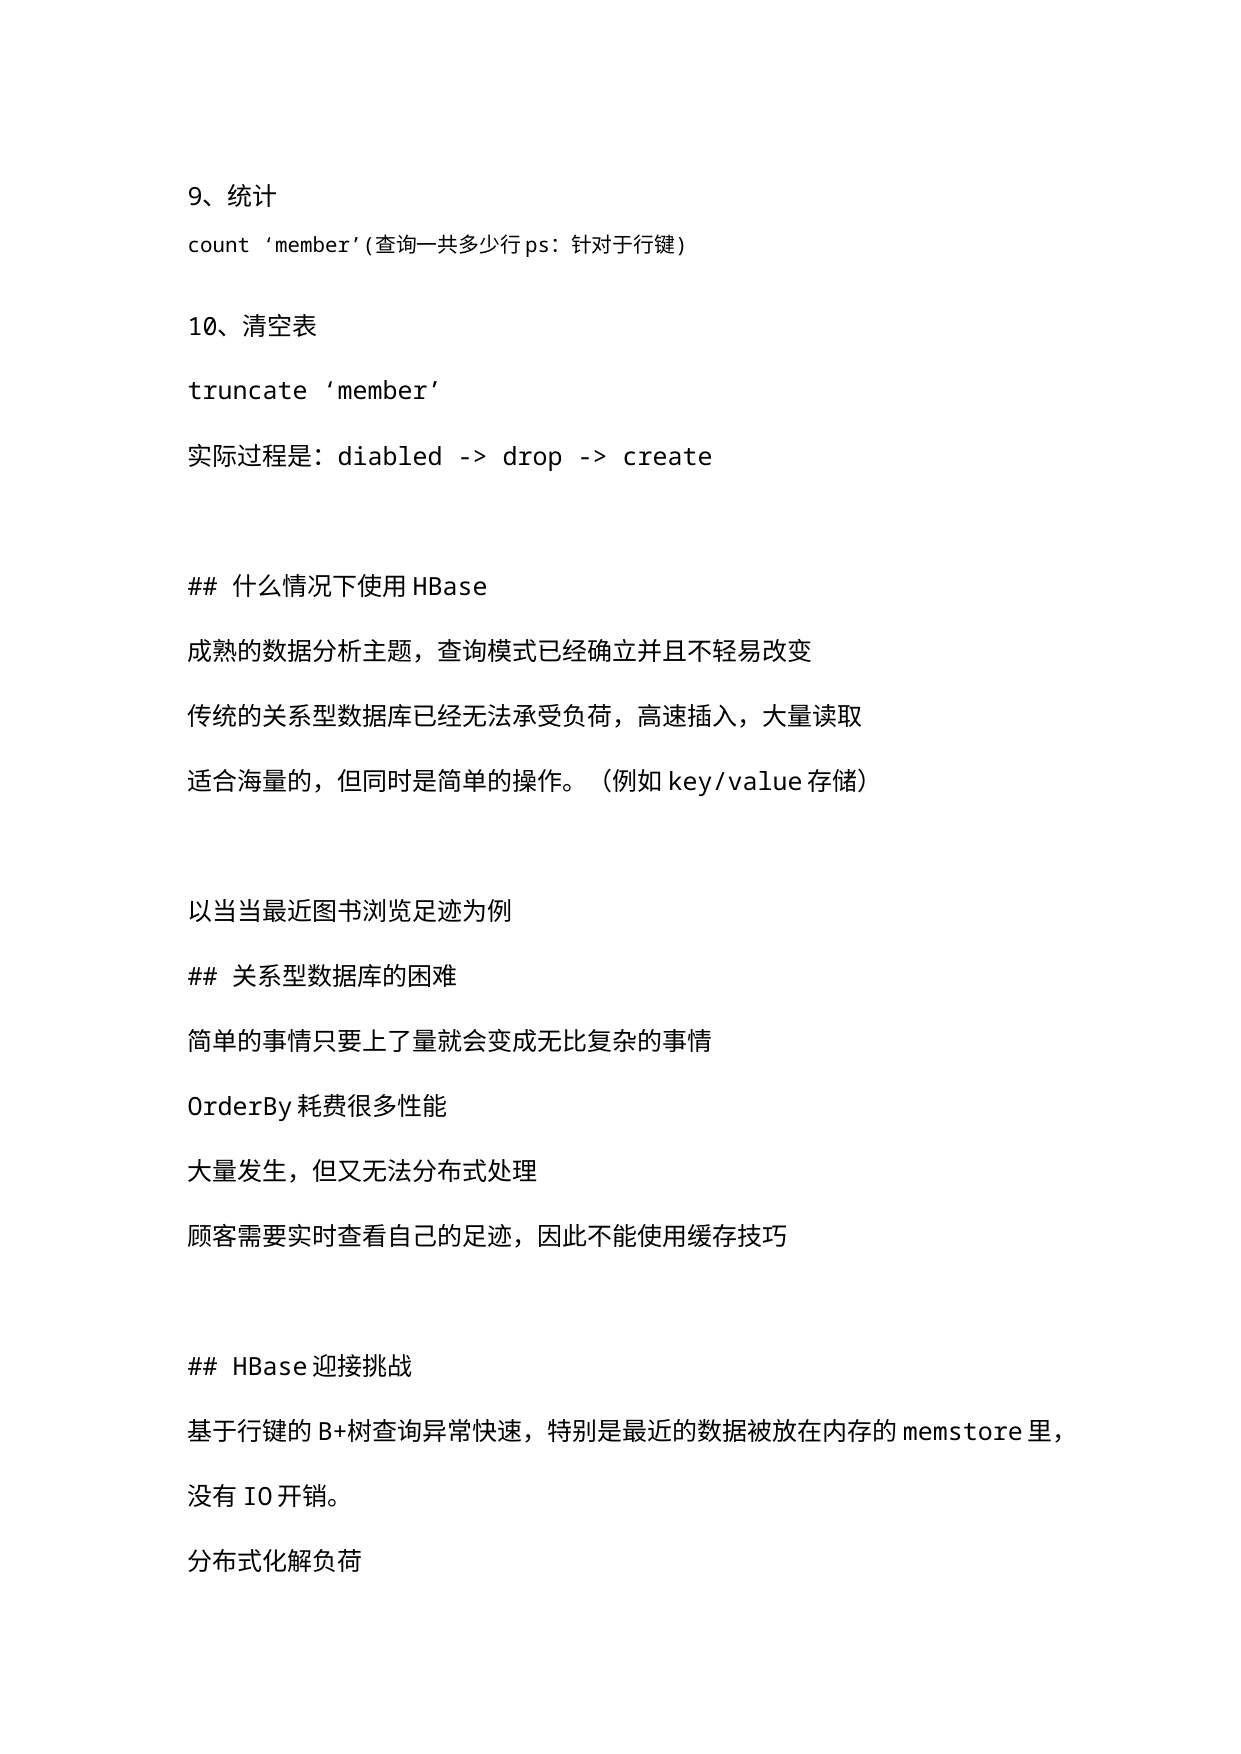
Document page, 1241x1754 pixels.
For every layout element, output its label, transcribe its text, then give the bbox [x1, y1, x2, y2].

text 实际过程是：diabled -> drop -> create [187, 422, 1053, 487]
text 传统的关系型数据库已经无法承受负荷，高速插入，大量读取 [187, 682, 1053, 747]
text 大量发生，但又无法分布式处理 [187, 1137, 1053, 1202]
text count ‘member’(查询一共多少行ps：针对于行键) [187, 227, 1053, 259]
text ## 什么情况下使用HBase [187, 552, 1053, 617]
text 简单的事情只要上了量就会变成无比复杂的事情 [187, 1007, 1053, 1072]
text 以当当最近图书浏览足迹为例 [187, 877, 1053, 942]
text 9、统计 [187, 162, 1053, 227]
text truncate ‘member’ [187, 357, 1053, 422]
text OrderBy耗费很多性能 [187, 1072, 1053, 1137]
text 成熟的数据分析主题，查询模式已经确立并且不轻易改变 [187, 617, 1053, 682]
text 适合海量的，但同时是简单的操作。（例如key/value存储） [187, 747, 1053, 812]
text ## HBase迎接挑战 [187, 1332, 1053, 1397]
text 顾客需要实时查看自己的足迹，因此不能使用缓存技巧 [187, 1202, 1053, 1267]
text 10、清空表 [187, 292, 1053, 357]
text ## 关系型数据库的困难 [187, 942, 1053, 1007]
text 基于行键的B+树查询异常快速，特别是最近的数据被放在内存的memstore里，没有IO开销。 [187, 1397, 1053, 1527]
text 分布式化解负荷 [187, 1527, 1053, 1592]
